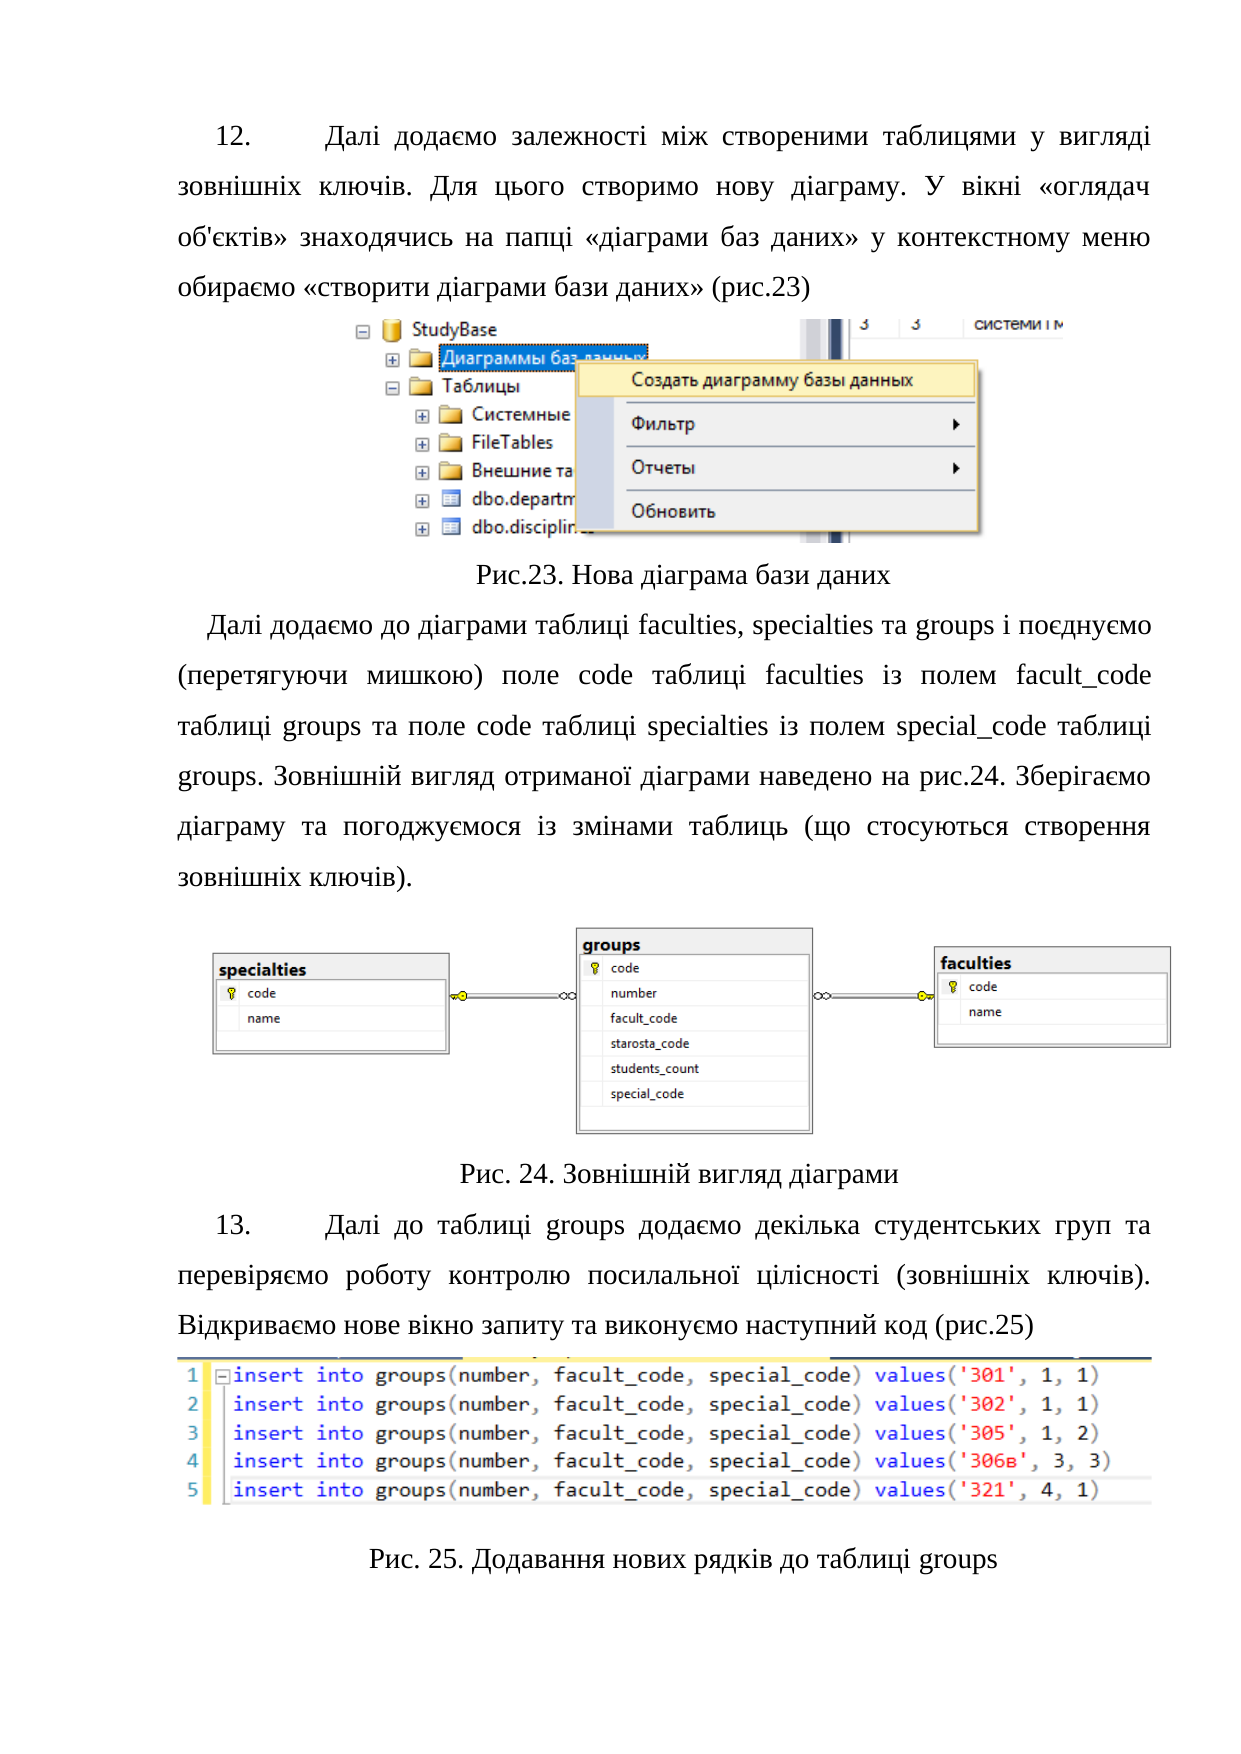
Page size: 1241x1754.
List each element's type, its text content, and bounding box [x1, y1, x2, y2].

list Далі додаємо залежності між створеними таблицями у вигляді зовнішніх ключів. Для цього створимо нову діаграму. У вікні «оглядач об'єктів» знаходячись на папці «діаграми баз даних» у контекстному меню обираємо «створити діаграми бази даних» (рис.23) [177, 118, 1152, 303]
list Далі до таблиці groups додаємо декілька студентських груп та перевіряємо роботу контролю посилальної цілісності (зовнішніх ключів). Відкриваємо нове вікно запиту та виконуємо наступний код (рис.25) [177, 1207, 1152, 1341]
picture [177, 1357, 1152, 1527]
list Далі додаємо до діаграми таблиці faculties, specialties та groups і поєднуємо (перетягуючи мишкою) поле code таблиці faculties із полем facult_code таблиці groups та поле code таблиці specialties із полем special_code таблиці groups. Зовнішній вигляд отриманої діаграми наведено на рис.24. Зберігаємо діаграму та погоджуємося із змінами таблиць (що стосуються створення зовнішніх ключів). [177, 607, 1152, 892]
list Рис. 25. Додавання нових рядків до таблиці groups [215, 1541, 1152, 1574]
list Рис.23. Нова діаграма бази даних [215, 557, 1152, 590]
list Рис. 24. Зовнішній вигляд діаграми [177, 1156, 1152, 1190]
picture [303, 319, 1063, 543]
picture [206, 908, 1182, 1143]
